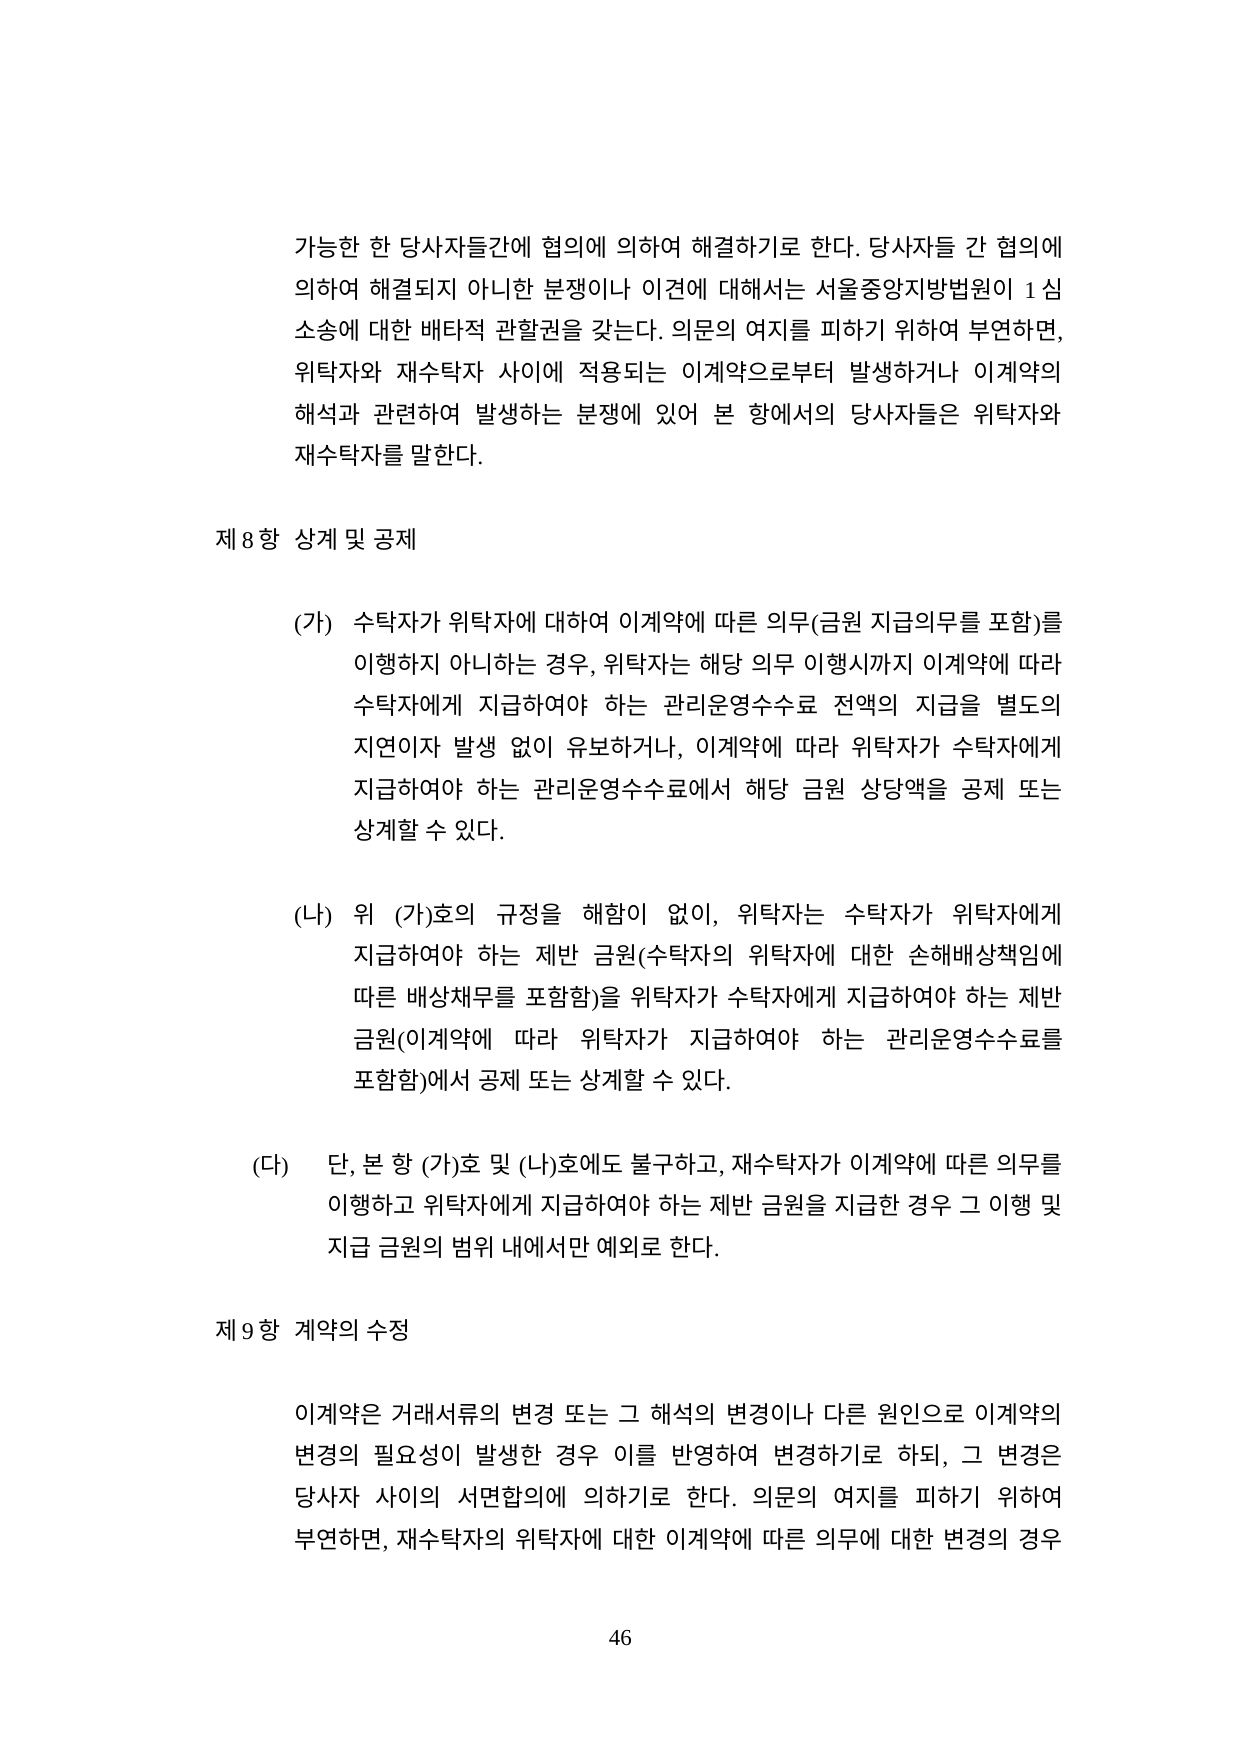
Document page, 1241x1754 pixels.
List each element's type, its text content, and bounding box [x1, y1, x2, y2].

text (나) 위 (가)호의 규정을 해함이 없이, 위탁자는 수탁자가 위탁자에게 지급하여야 하는 제반 금원(수탁자의 위탁자에 대한 손해배상책임에 따른 배상채무를 포함함)을 위탁자가 수탁자에게 지급하여야 하는 제반 금원(이계약에 따라 위탁자가 지급하여야 하는 관리운영수수료를 포함함)에서 공제 또는 상계할 수 있다. [294, 892, 1063, 1100]
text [294, 1392, 1063, 1558]
text 제8항 상계 및 공제 [215, 517, 1063, 558]
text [294, 225, 1063, 475]
list 단, 본 항 (가)호 및 (나)호에도 불구하고, 재수탁자가 이계약에 따른 의무를 이행하고 위탁자에게 지급하여야 하는 제반 금원을 지급한 경우 그 이행 및 지급 금원의 범위 내에서만 예외로 한다. [252, 1142, 1063, 1267]
text 제9항 계약의 수정 [215, 1308, 1063, 1350]
text (가) 수탁자가 위탁자에 대하여 이계약에 따른 의무(금원 지급의무를 포함)를 이행하지 아니하는 경우, 위탁자는 해당 의무 이행시까지 이계약에 따라 수탁자에게 지급하여야 하는 관리운영수수료 전액의 지급을 별도의 지연이자 발생 없이 유보하거나, 이계약에 따라 위탁자가 수탁자에게 지급하여야 하는 관리운영수수료에서 해당 금원 상당액을 공제 또는 상계할 수 있다. [294, 600, 1063, 850]
